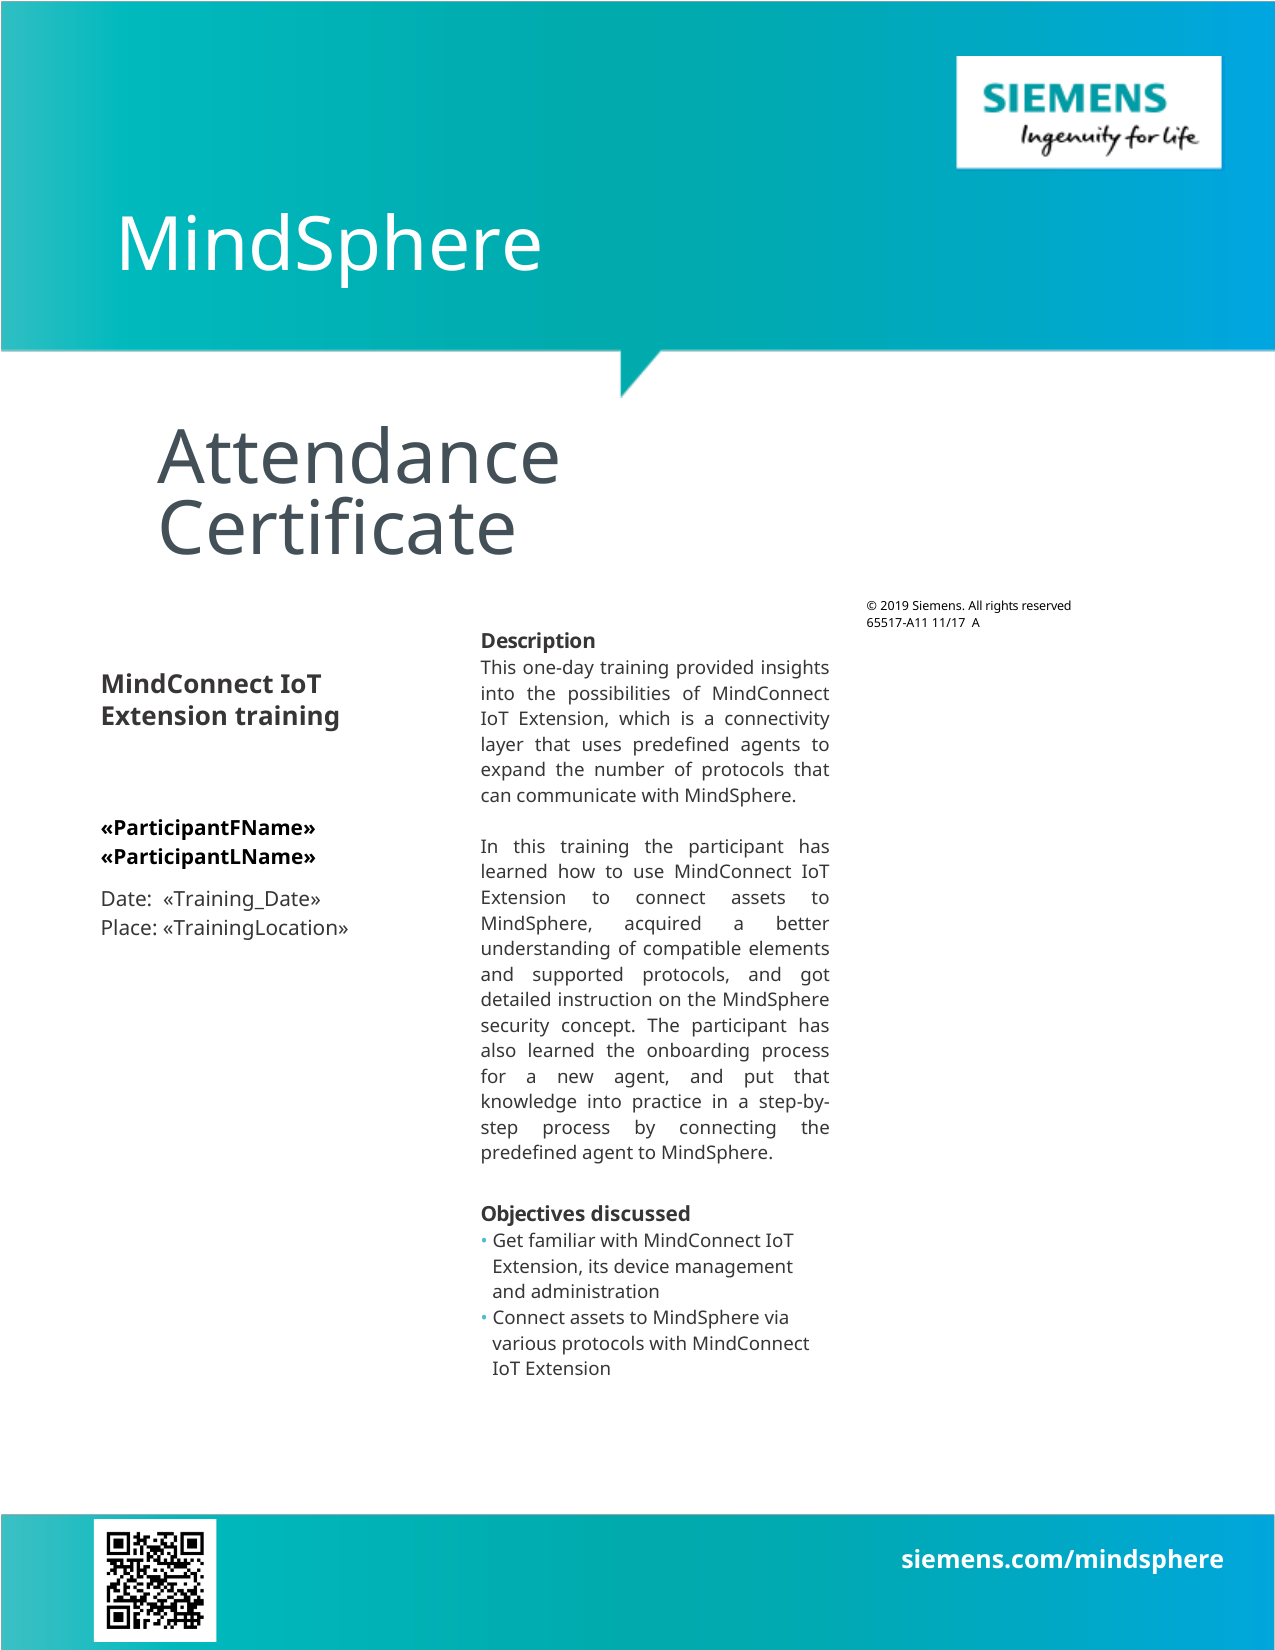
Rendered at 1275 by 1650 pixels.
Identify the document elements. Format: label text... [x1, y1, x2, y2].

text MindConnect IoT Extension training [100, 668, 353, 731]
text • Get familiar with MindConnect IoT Extension, its device management and administration [480, 1228, 830, 1304]
text Description [480, 626, 830, 654]
text Objectives discussed [480, 1199, 830, 1228]
text Certificate [158, 497, 787, 568]
text Date: «Training_Date» [100, 884, 369, 913]
picture [0, 0, 1275, 398]
text This one-day training provided insights into the possibilities of MindConnect IoT Extension, which is a connectivity layer that uses predefined agents to expand the number of protocols that can communicate with MindSphere. [480, 654, 830, 808]
text Attendance [158, 427, 787, 497]
text In this training the participant has learned how to use MindConnect IoT Extension to connect assets to MindSphere, acquired a better understanding of compatible elements and supported protocols, and got detailed instruction on the MindSphere security concept. The participant has also learned the onboarding process for a new agent, and put that knowledge into practice in a step-by-step process by connecting the predefined agent to MindSphere. [480, 833, 830, 1165]
text • Connect assets to MindSphere via various protocols with MindConnect IoT Extension [480, 1304, 830, 1381]
text «ParticipantFName» «ParticipantLName» [100, 813, 369, 870]
picture [0, 1513, 1275, 1650]
text Place: «TrainingLocation» [100, 913, 369, 941]
text © 2019 Siemens. All rights reserved 65517-A11 11/17 A [866, 597, 1228, 631]
text MindSphere Academy [104, 214, 561, 427]
